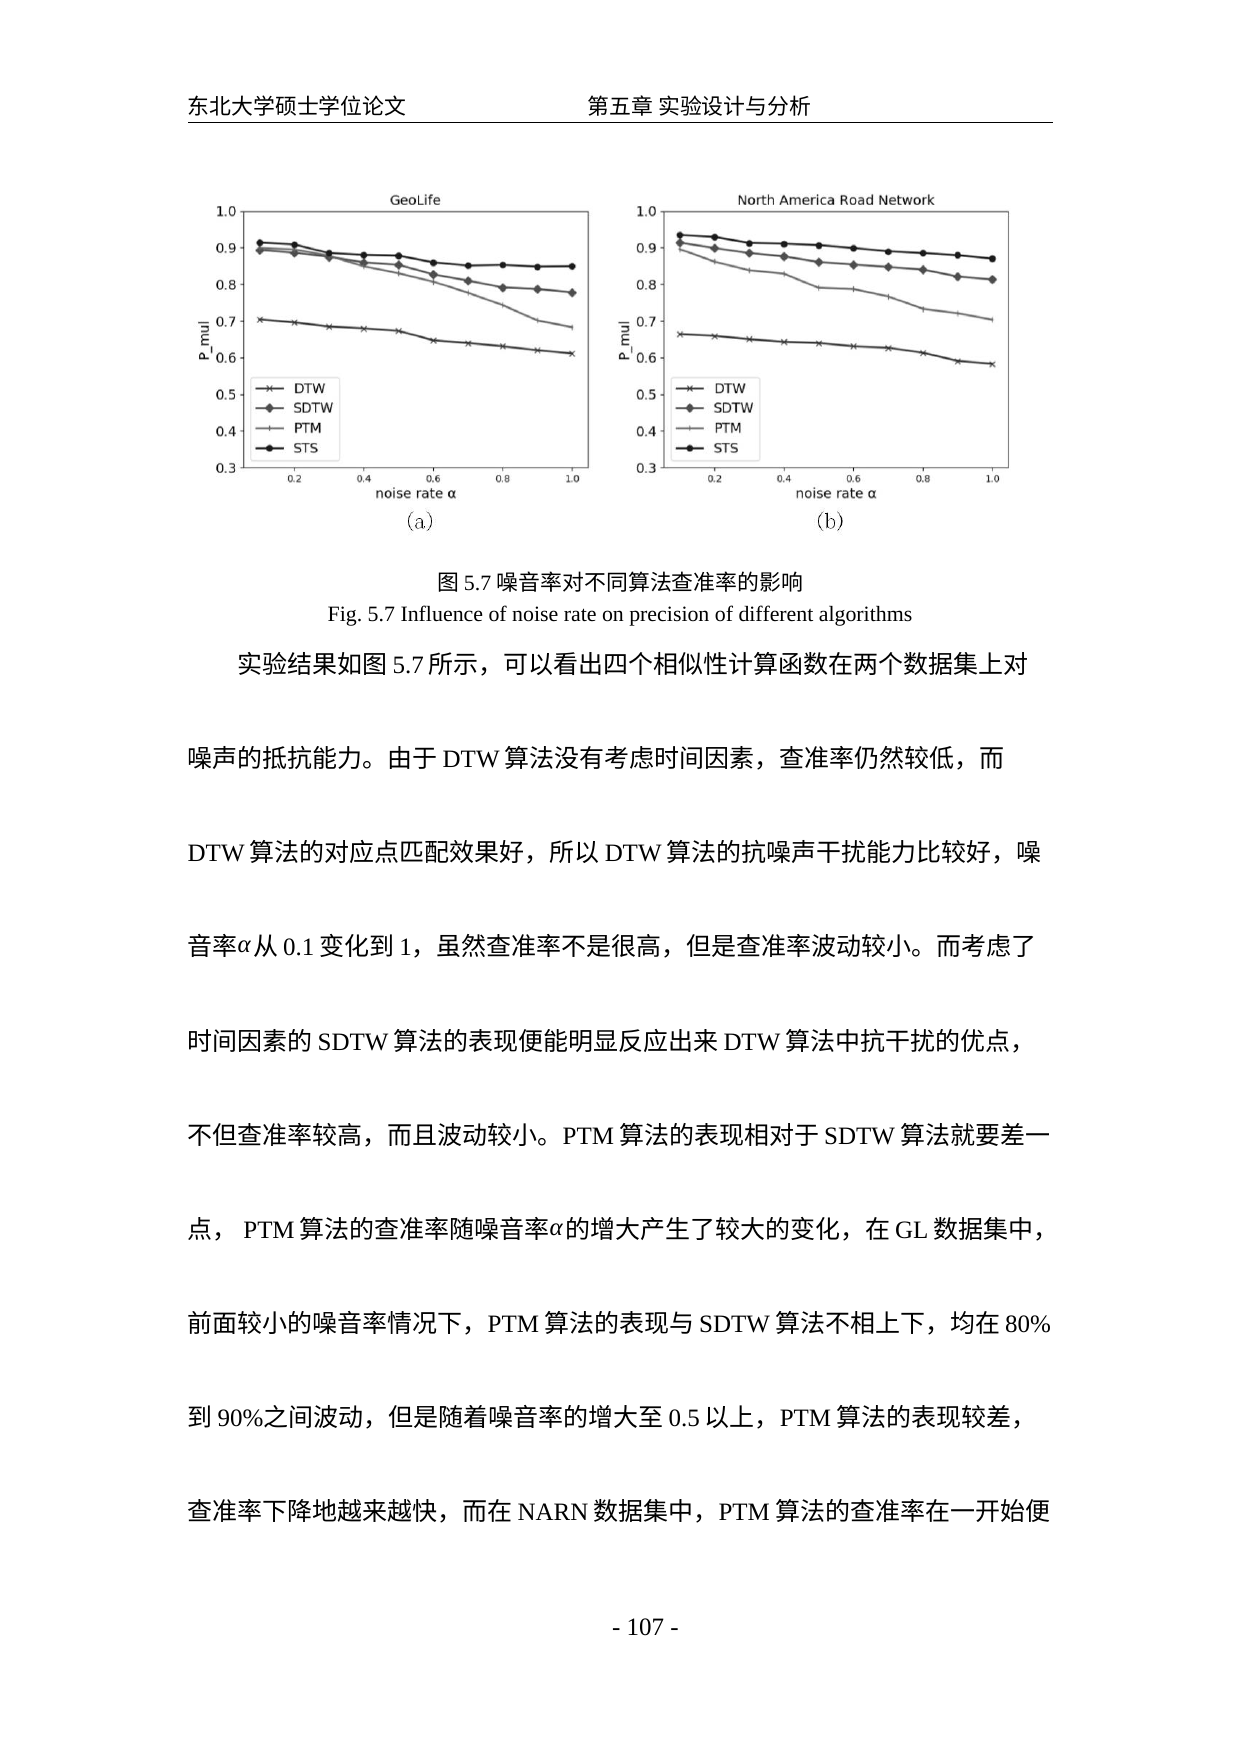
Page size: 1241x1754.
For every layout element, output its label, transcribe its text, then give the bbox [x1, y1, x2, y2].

picture [187, 170, 1053, 544]
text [187, 630, 1053, 1542]
text 图5.7 噪音率对不同算法查准率的影响 [187, 565, 1053, 597]
text Fig. 5.7 Influence of noise rate on precision of different algorithms [187, 597, 1053, 630]
